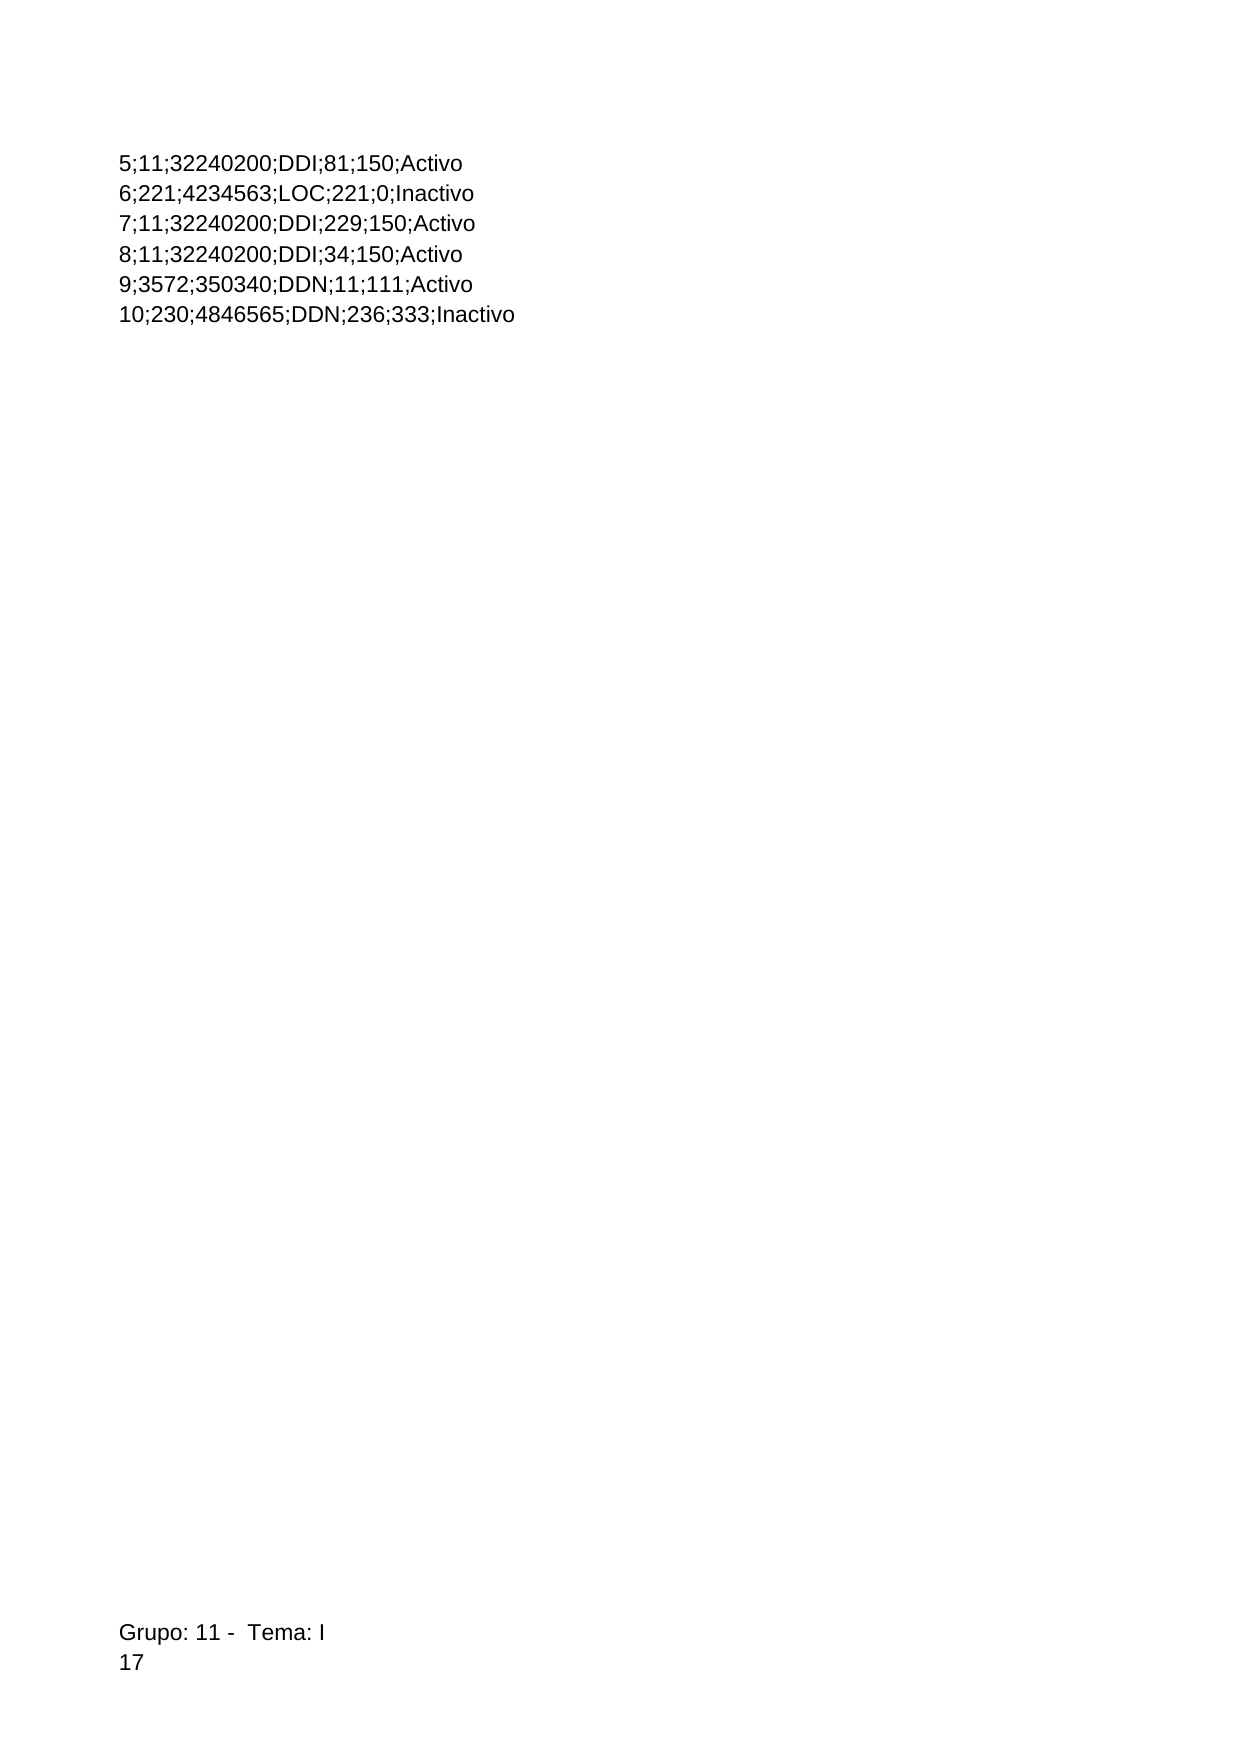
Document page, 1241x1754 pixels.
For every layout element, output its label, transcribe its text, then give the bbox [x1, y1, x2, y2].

text 6;221;4234563;LOC;221;0;Inactivo [119, 180, 1121, 207]
text 7;11;32240200;DDI;229;150;Activo [119, 210, 1121, 237]
text 5;11;32240200;DDI;81;150;Activo [119, 150, 1121, 176]
text 8;11;32240200;DDI;34;150;Activo [119, 241, 1121, 267]
text 9;3572;350340;DDN;11;111;Activo [119, 271, 1121, 297]
text 10;230;4846565;DDN;236;333;Inactivo [119, 301, 1121, 327]
